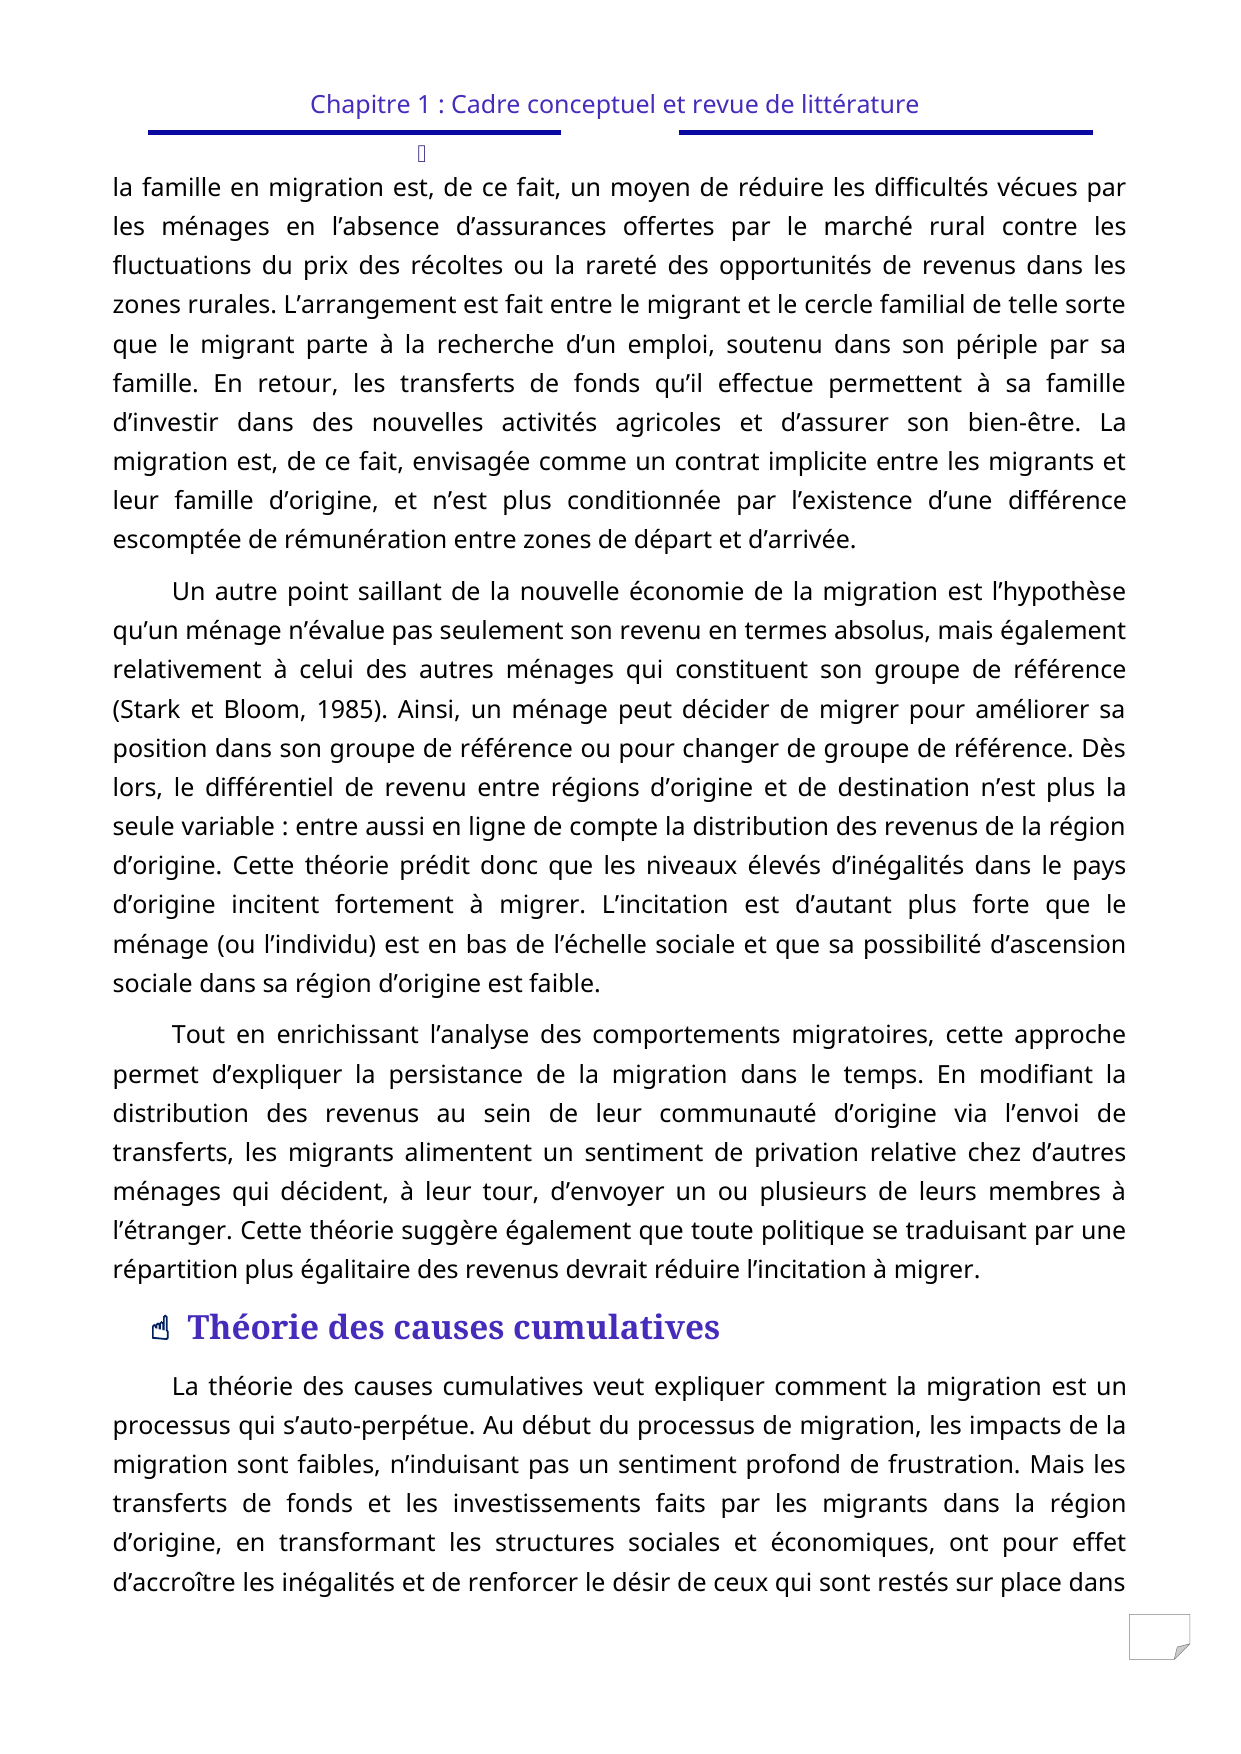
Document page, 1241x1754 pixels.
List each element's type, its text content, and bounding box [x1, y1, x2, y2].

list Théorie des causes cumulatives [150, 1304, 1128, 1349]
text Tout en enrichissant l’analyse des comportements migratoires, cette approche permet d’expliquer la persistance de la migration dans le temps. En modifiant la distribution des revenus au sein de leur communauté d’origine via l’envoi de transferts, les migrants alimentent un sentiment de privation relative chez d’autres ménages qui décident, à leur tour, d’envoyer un ou plusieurs de leurs membres à l’étranger. Cette théorie suggère également que toute politique se traduisant par une répartition plus égalitaire des revenus devrait réduire l’incitation à migrer. [112, 1017, 1128, 1286]
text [112, 169, 1128, 556]
text Un autre point saillant de la nouvelle économie de la migration est l’hypothèse qu’un ménage n’évalue pas seulement son revenu en termes absolus, mais également relativement à celui des autres ménages qui constituent son groupe de référence (Stark et Bloom, 1985). Ainsi, un ménage peut décider de migrer pour améliorer sa position dans son groupe de référence ou pour changer de groupe de référence. Dès lors, le différentiel de revenu entre régions d’origine et de destination n’est plus la seule variable : entre aussi en ligne de compte la distribution des revenus de la région d’origine. Cette théorie prédit donc que les niveaux élevés d’inégalités dans le pays d’origine incitent fortement à migrer. L’incitation est d’autant plus forte que le ménage (ou l’individu) est en bas de l’échelle sociale et que sa possibilité d’ascension sociale dans sa région d’origine est faible. [112, 574, 1128, 999]
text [112, 1368, 1128, 1598]
